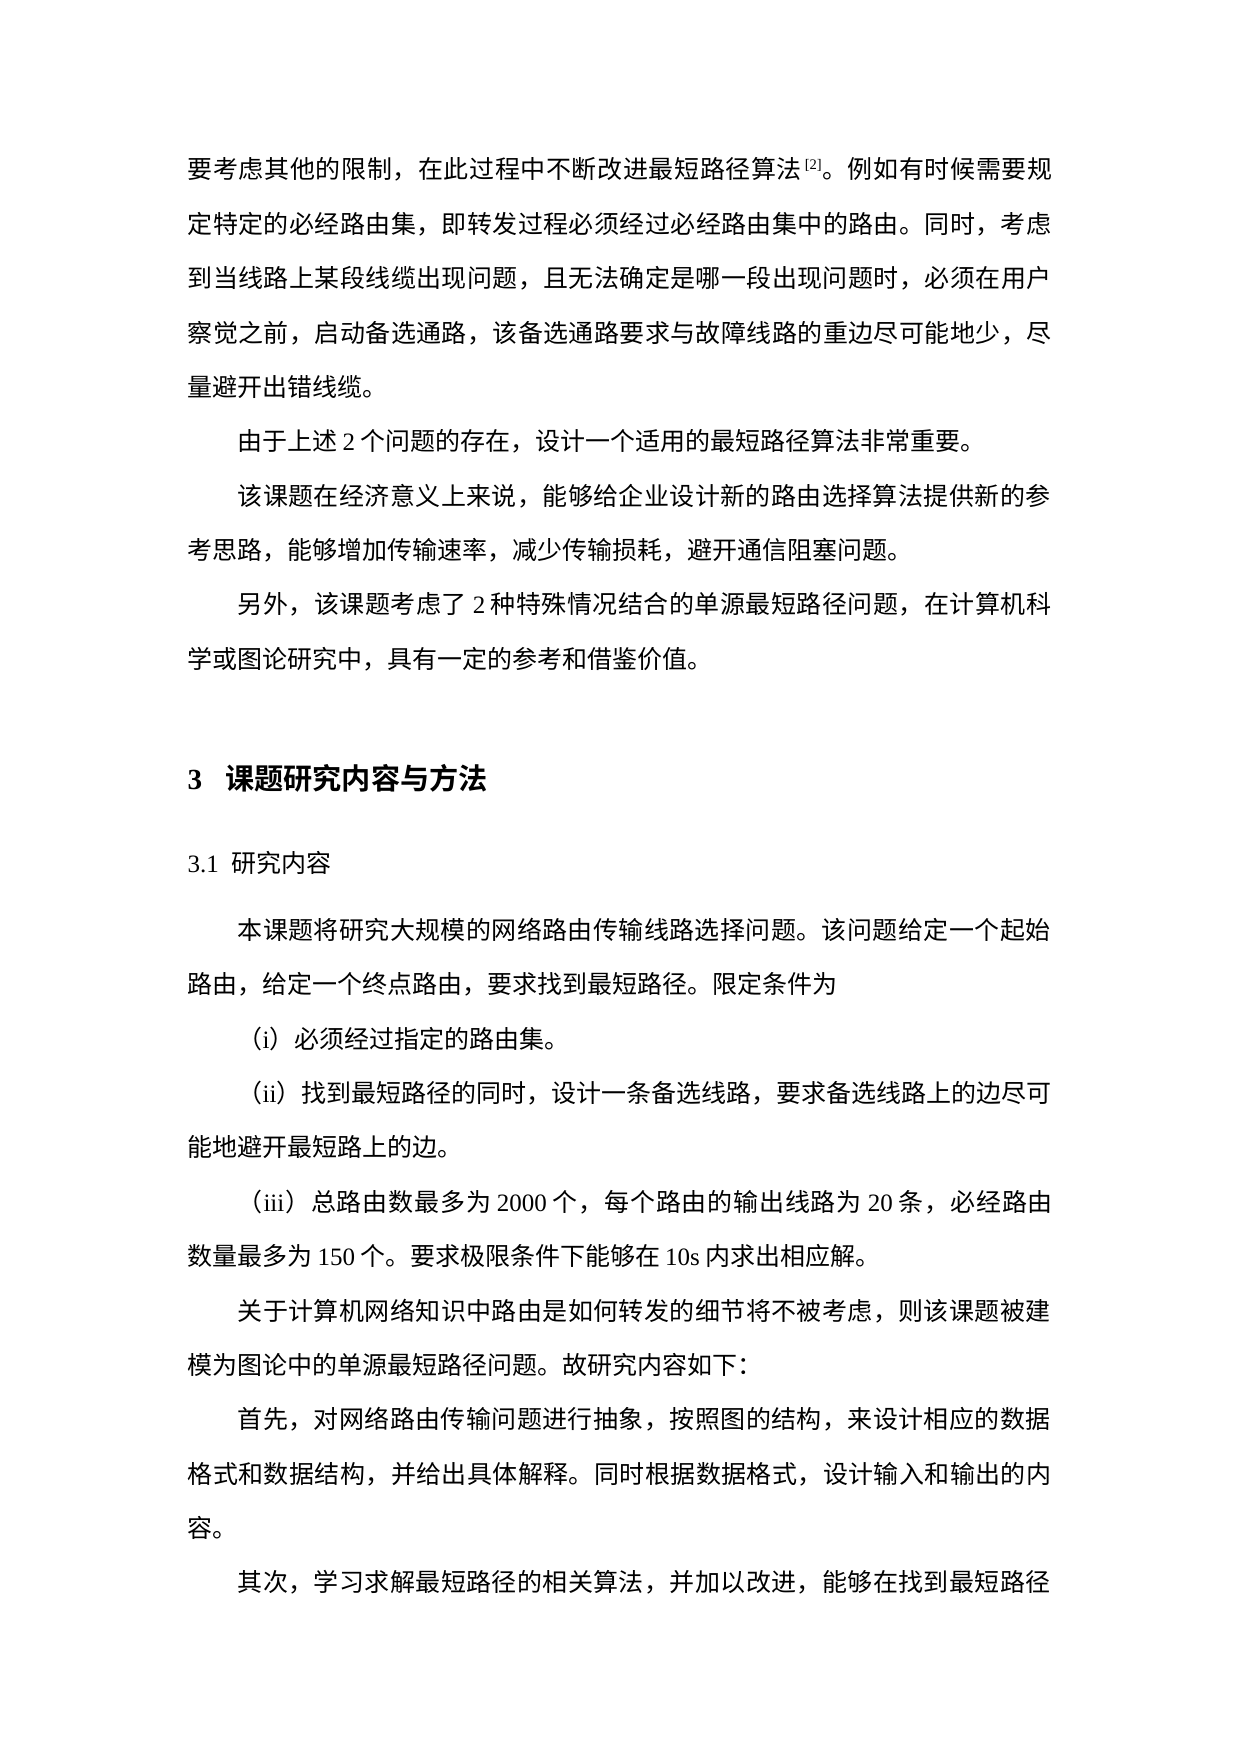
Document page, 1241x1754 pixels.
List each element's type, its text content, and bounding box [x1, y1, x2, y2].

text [187, 150, 1053, 404]
text 该课题在经济意义上来说，能够给企业设计新的路由选择算法提供新的参考思路，能够增加传输速率，减少传输损耗，避开通信阻塞问题。 [187, 476, 1053, 567]
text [187, 1563, 1053, 1599]
text 首先，对网络路由传输问题进行抽象，按照图的结构，来设计相应的数据格式和数据结构，并给出具体解释。同时根据数据格式，设计输入和输出的内容。 [187, 1400, 1053, 1545]
text 另外，该课题考虑了2种特殊情况结合的单源最短路径问题，在计算机科学或图论研究中，具有一定的参考和借鉴价值。 [187, 585, 1053, 676]
text （ii）找到最短路径的同时，设计一条备选线路，要求备选线路上的边尽可能地避开最短路上的边。 [187, 1073, 1053, 1164]
text 由于上述2个问题的存在，设计一个适用的最短路径算法非常重要。 [187, 422, 1053, 458]
text 3.1 研究内容 [187, 839, 1053, 881]
list 课题研究内容与方法 [187, 756, 1053, 798]
text 关于计算机网络知识中路由是如何转发的细节将不被考虑，则该课题被建模为图论中的单源最短路径问题。故研究内容如下： [187, 1291, 1053, 1382]
text 本课题将研究大规模的网络路由传输线路选择问题。该问题给定一个起始路由，给定一个终点路由，要求找到最短路径。限定条件为 [187, 910, 1053, 1001]
text （i）必须经过指定的路由集。 [187, 1019, 1053, 1055]
text （iii）总路由数最多为2000个，每个路由的输出线路为20条，必经路由数量最多为150个。要求极限条件下能够在10s内求出相应解。 [187, 1182, 1053, 1273]
